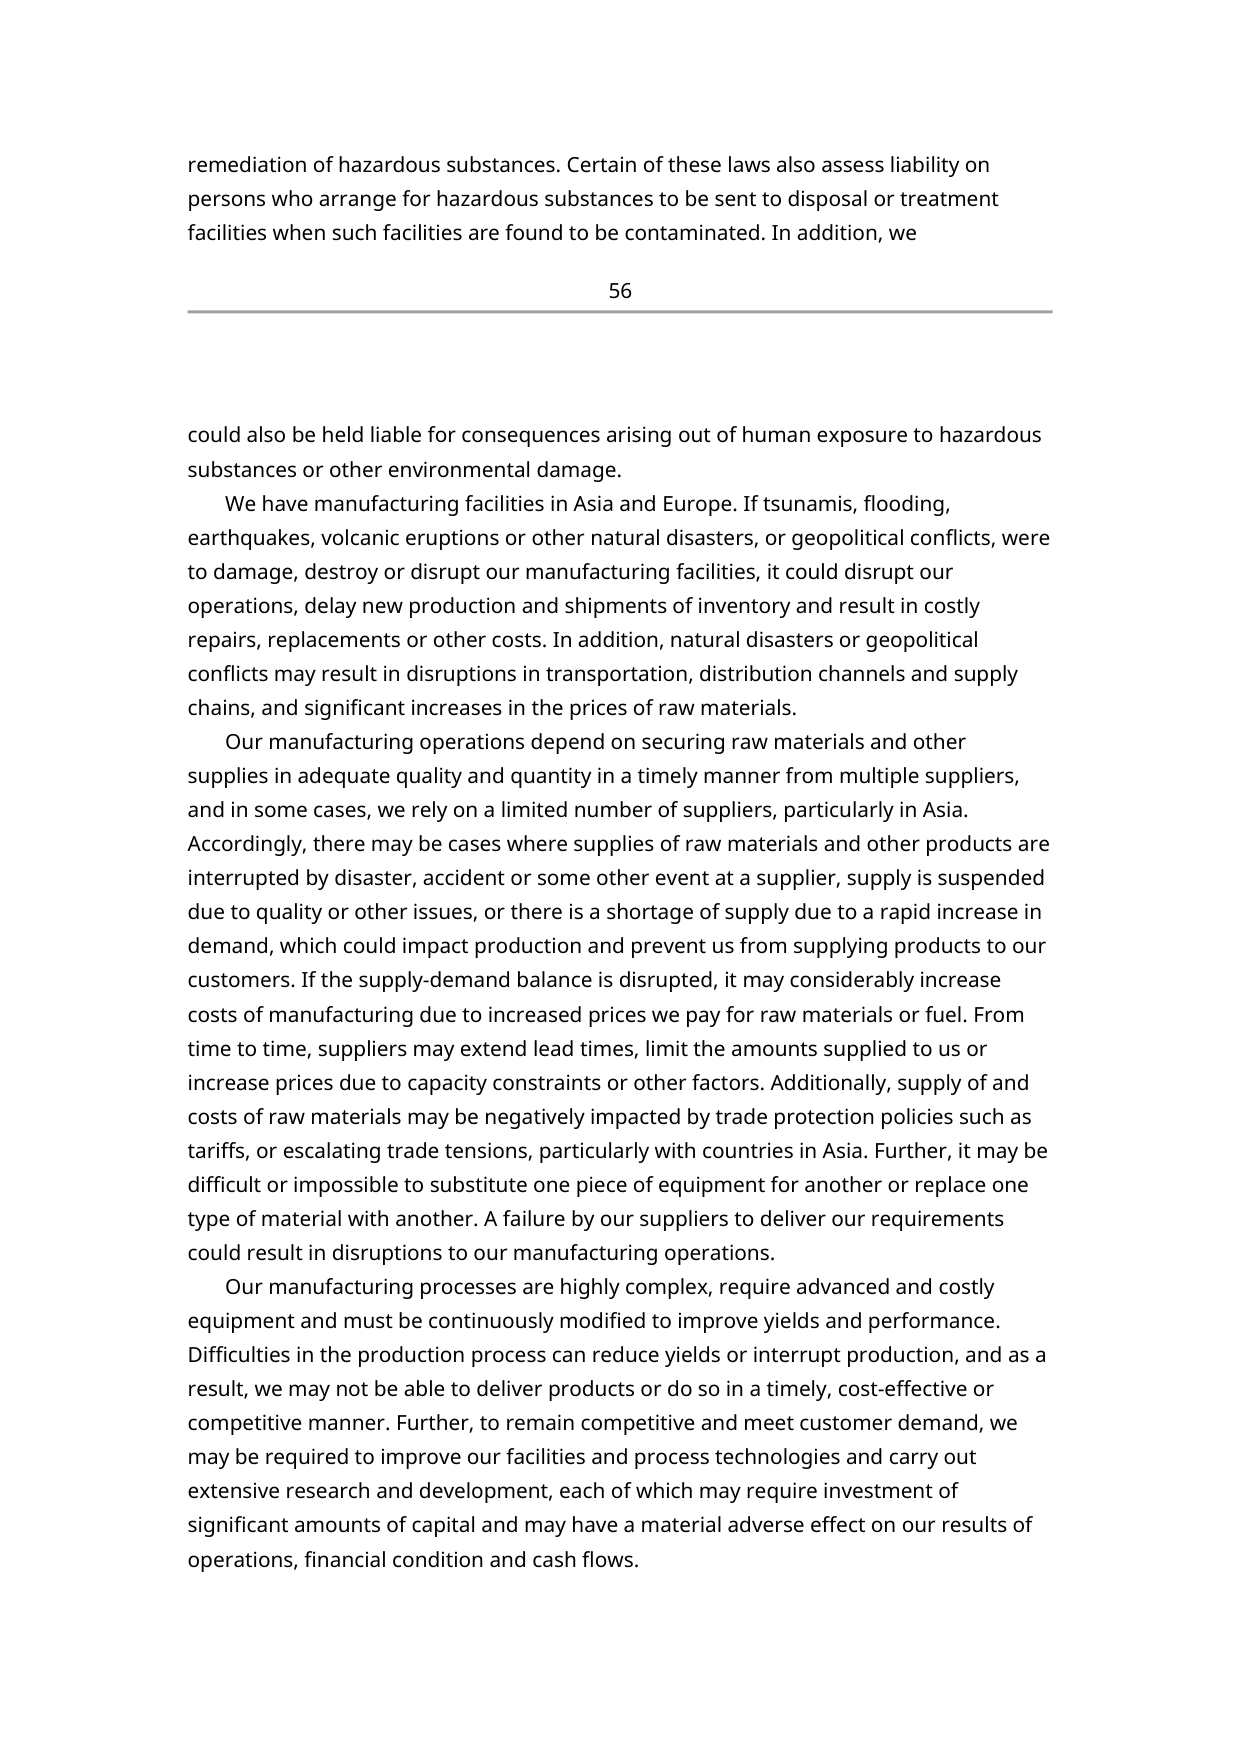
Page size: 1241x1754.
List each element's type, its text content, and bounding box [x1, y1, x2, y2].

text We have manufacturing facilities in Asia and Europe. If tsunamis, flooding, earthquakes, volcanic eruptions or other natural disasters, or geopolitical conflicts, were to damage, destroy or disrupt our manufacturing facilities, it could disrupt our operations, delay new production and shipments of inventory and result in costly repairs, replacements or other costs. In addition, natural disasters or geopolitical conflicts may result in disruptions in transportation, distribution channels and supply chains, and significant increases in the prices of raw materials. [187, 489, 1053, 722]
text could also be held liable for consequences arising out of human exposure to hazardous substances or other environmental damage. [187, 421, 1053, 483]
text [187, 150, 1053, 247]
text 56 [187, 276, 1053, 305]
text Our manufacturing operations depend on securing raw materials and other supplies in adequate quality and quantity in a timely manner from multiple suppliers, and in some cases, we rely on a limited number of suppliers, particularly in Asia. Accordingly, there may be cases where supplies of raw materials and other products are interrupted by disaster, accident or some other event at a supplier, supply is suspended due to quality or other issues, or there is a shortage of supply due to a rapid increase in demand, which could impact production and prevent us from supplying products to our customers. If the supply-demand balance is disrupted, it may considerably increase costs of manufacturing due to increased prices we pay for raw materials or fuel. From time to time, suppliers may extend lead times, limit the amounts supplied to us or increase prices due to capacity constraints or other factors. Additionally, supply of and costs of raw materials may be negatively impacted by trade protection policies such as tariffs, or escalating trade tensions, particularly with countries in Asia. Further, it may be difficult or impossible to substitute one piece of equipment for another or replace one type of material with another. A failure by our suppliers to deliver our requirements could result in disruptions to our manufacturing operations. [187, 727, 1053, 1267]
text Our manufacturing processes are highly complex, require advanced and costly equipment and must be continuously modified to improve yields and performance. Difficulties in the production process can reduce yields or interrupt production, and as a result, we may not be able to deliver products or do so in a timely, cost-effective or competitive manner. Further, to remain competitive and meet customer demand, we may be required to improve our facilities and process technologies and carry out extensive research and development, each of which may require investment of significant amounts of capital and may have a material adverse effect on our results of operations, financial condition and cash flows. [187, 1272, 1053, 1573]
